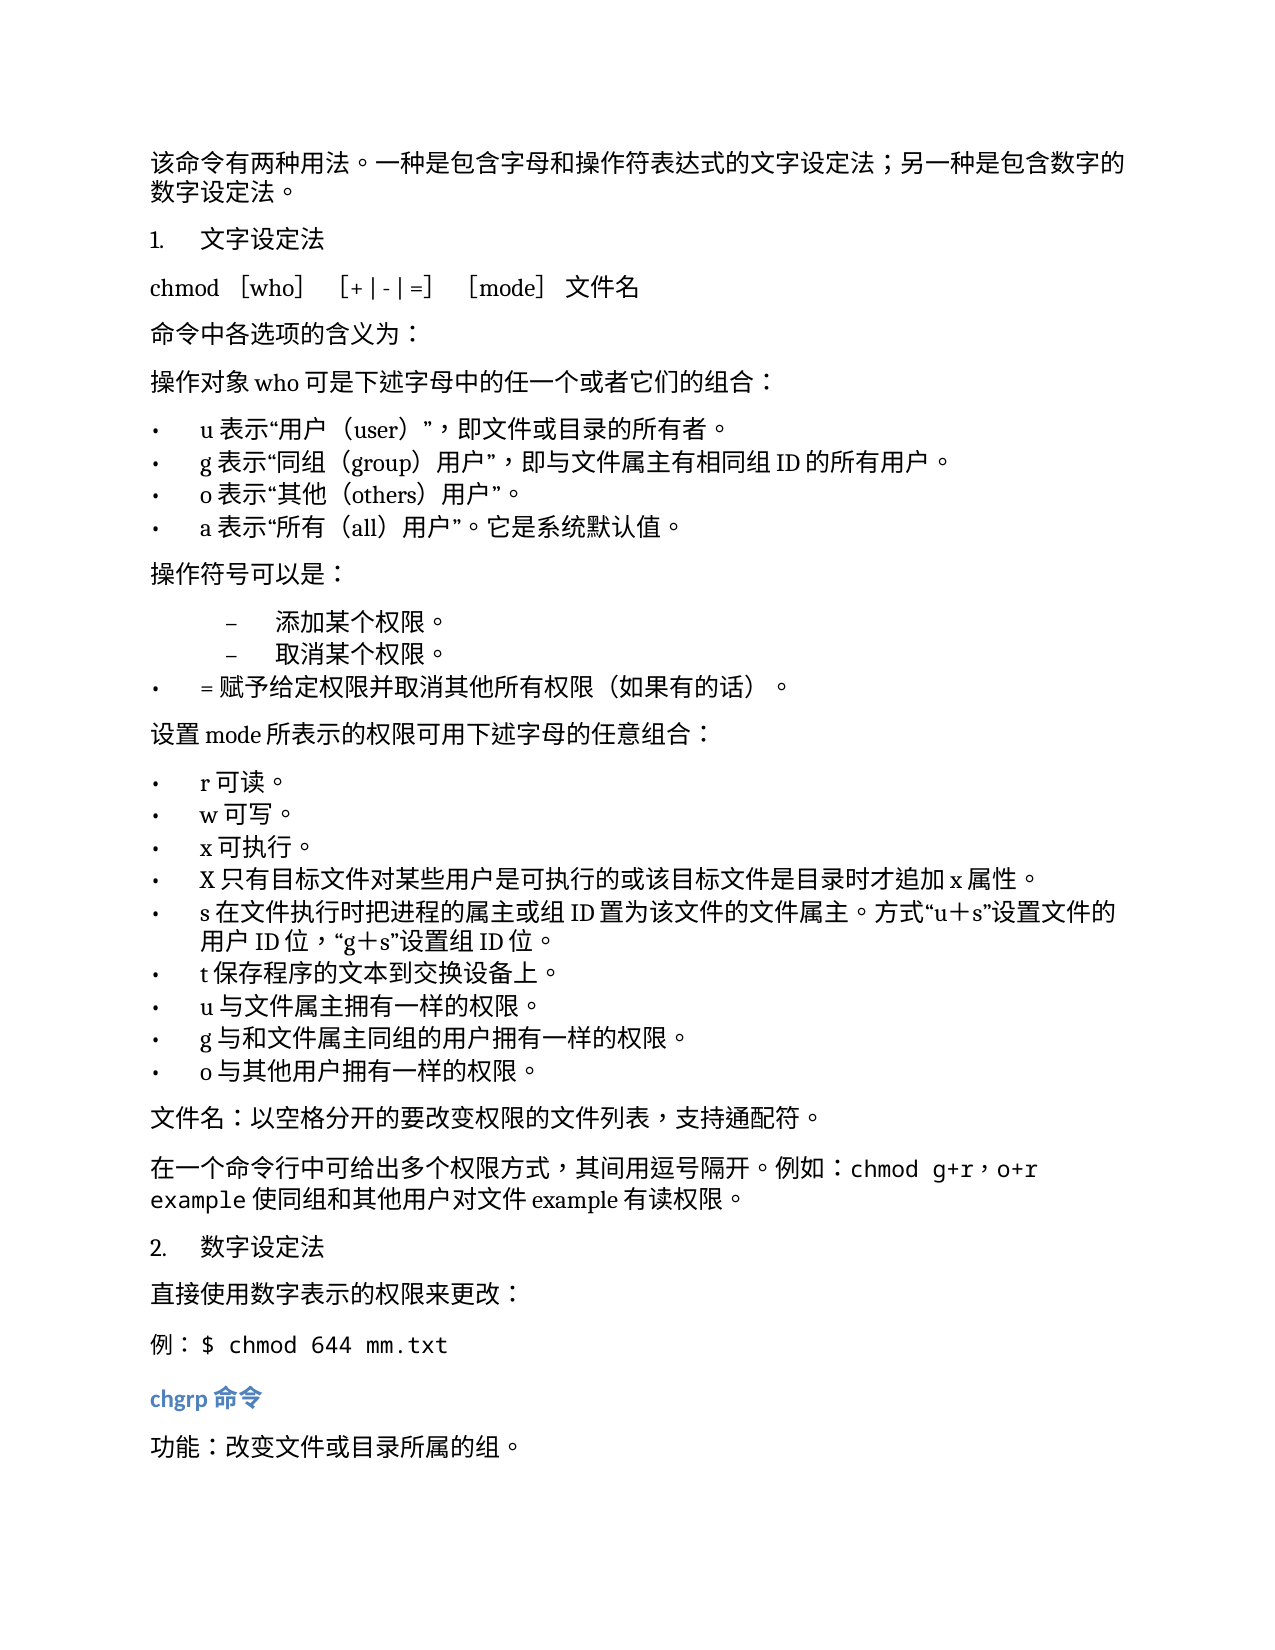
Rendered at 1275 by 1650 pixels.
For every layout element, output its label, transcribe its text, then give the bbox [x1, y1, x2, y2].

list w 可写。 [150, 801, 1125, 830]
list g 表示“同组（group）用户”，即与文件属主有相同组ID的所有用户。 [150, 449, 1125, 477]
list t 保存程序的文本到交换设备上。 [150, 960, 1125, 989]
list 取消某个权限。 [225, 641, 1125, 670]
subtitle chgrp命令 [150, 1381, 1125, 1415]
text 例： $ chmod 644 mm.txt [150, 1329, 1125, 1360]
list X 只有目标文件对某些用户是可执行的或该目标文件是目录时才追加x 属性。 [150, 866, 1125, 895]
text 直接使用数字表示的权限来更改： [150, 1281, 1125, 1310]
text 操作符号可以是： [150, 561, 1125, 590]
list u 与文件属主拥有一样的权限。 [150, 992, 1125, 1021]
list o 与其他用户拥有一样的权限。 [150, 1057, 1125, 1086]
list r 可读。 [150, 769, 1125, 797]
text 命令中各选项的含义为： [150, 321, 1125, 350]
list u 表示“用户（user）”，即文件或目录的所有者。 [150, 416, 1125, 445]
text chmod ［who］ ［+ | - | =］ ［mode］ 文件名 [150, 274, 1125, 302]
list s 在文件执行时把进程的属主或组ID置为该文件的文件属主。方式“u＋s”设置文件的用户ID位，“g＋s”设置组ID位。 [150, 899, 1125, 956]
text 功能：改变文件或目录所属的组。 [150, 1434, 1125, 1462]
text 设置mode所表示的权限可用下述字母的任意组合： [150, 721, 1125, 750]
list 文字设定法 [150, 226, 1125, 255]
list a 表示“所有（all）用户”。它是系统默认值。 [150, 514, 1125, 542]
text 该命令有两种用法。一种是包含字母和操作符表达式的文字设定法；另一种是包含数字的数字设定法。 [150, 150, 1125, 207]
list g 与和文件属主同组的用户拥有一样的权限。 [150, 1025, 1125, 1054]
list 数字设定法 [150, 1234, 1125, 1262]
list 添加某个权限。 [225, 609, 1125, 637]
list = 赋予给定权限并取消其他所有权限（如果有的话）。 [150, 674, 1125, 702]
list o 表示“其他（others）用户”。 [150, 481, 1125, 510]
text 文件名：以空格分开的要改变权限的文件列表，支持通配符。 [150, 1105, 1125, 1134]
text 在一个命令行中可给出多个权限方式，其间用逗号隔开。例如：chmod g+r，o+r example 使同组和其他用户对文件example 有读权限。 [150, 1152, 1125, 1215]
list x 可执行。 [150, 834, 1125, 862]
text 操作对象who可是下述字母中的任一个或者它们的组合： [150, 369, 1125, 397]
